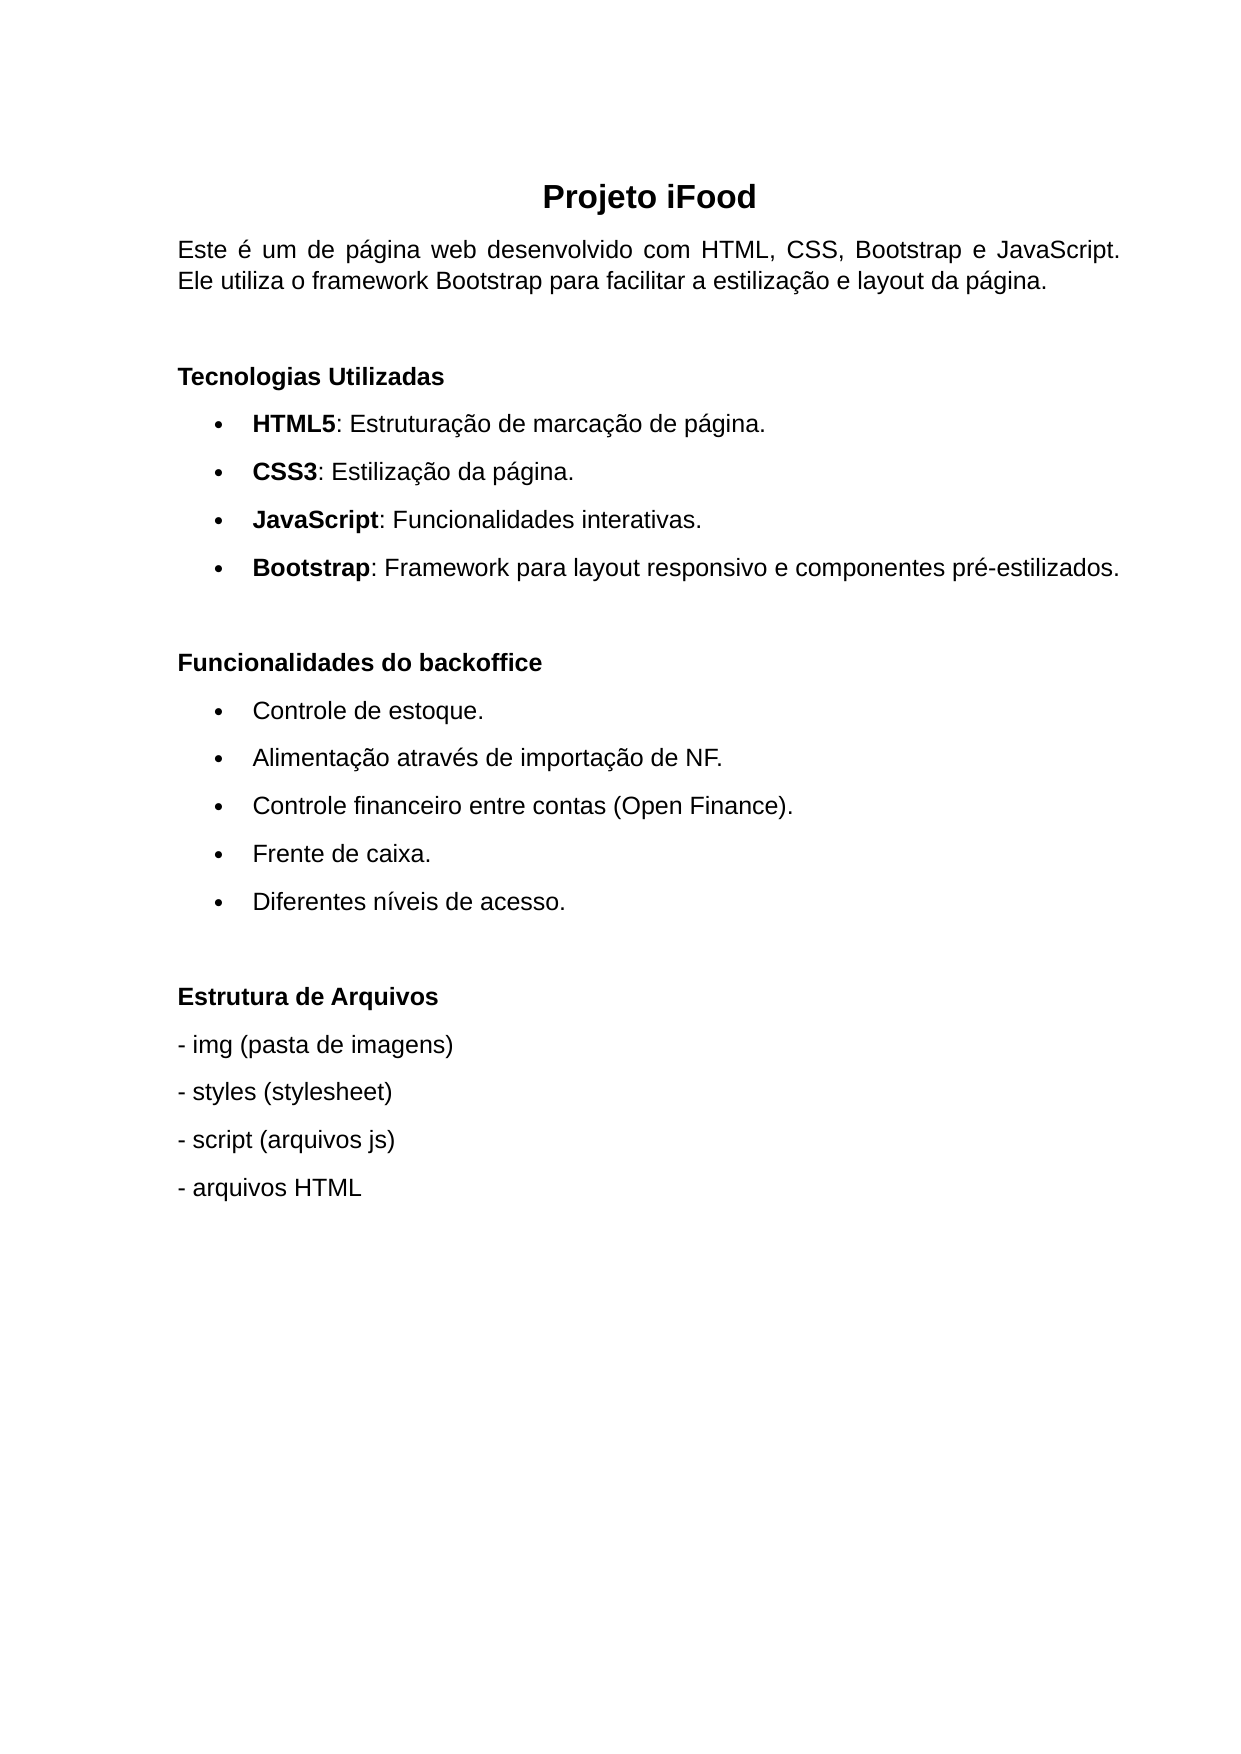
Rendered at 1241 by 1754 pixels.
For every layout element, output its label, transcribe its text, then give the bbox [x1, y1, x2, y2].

text Este é um de página web desenvolvido com HTML, CSS, Bootstrap e JavaScript. Ele utiliza o framework Bootstrap para facilitar a estilização e layout da página. [177, 235, 1122, 295]
list Controle de estoque. [215, 696, 1122, 724]
text Funcionalidades do backoffice [177, 648, 1122, 677]
list Bootstrap: Framework para layout responsivo e componentes pré-estilizados. [215, 553, 1122, 581]
list Alimentação através de importação de NF. [215, 743, 1122, 772]
list Controle financeiro entre contas (Open Finance). [215, 791, 1122, 820]
text - styles (stylesheet) [177, 1077, 1122, 1106]
text Projeto iFood [177, 177, 1122, 216]
text - arquivos HTML [177, 1173, 1122, 1202]
list JavaScript: Funcionalidades interativas. [215, 505, 1122, 534]
list Diferentes níveis de acesso. [215, 887, 1122, 915]
text - img (pasta de imagens) [177, 1030, 1122, 1058]
list CSS3: Estilização da página. [215, 457, 1122, 486]
text Estrutura de Arquivos [177, 982, 1122, 1011]
text - script (arquivos js) [177, 1125, 1122, 1154]
list Frente de caixa. [215, 839, 1122, 868]
list HTML5: Estruturação de marcação de página. [215, 409, 1122, 438]
text Tecnologias Utilizadas [177, 362, 1122, 391]
